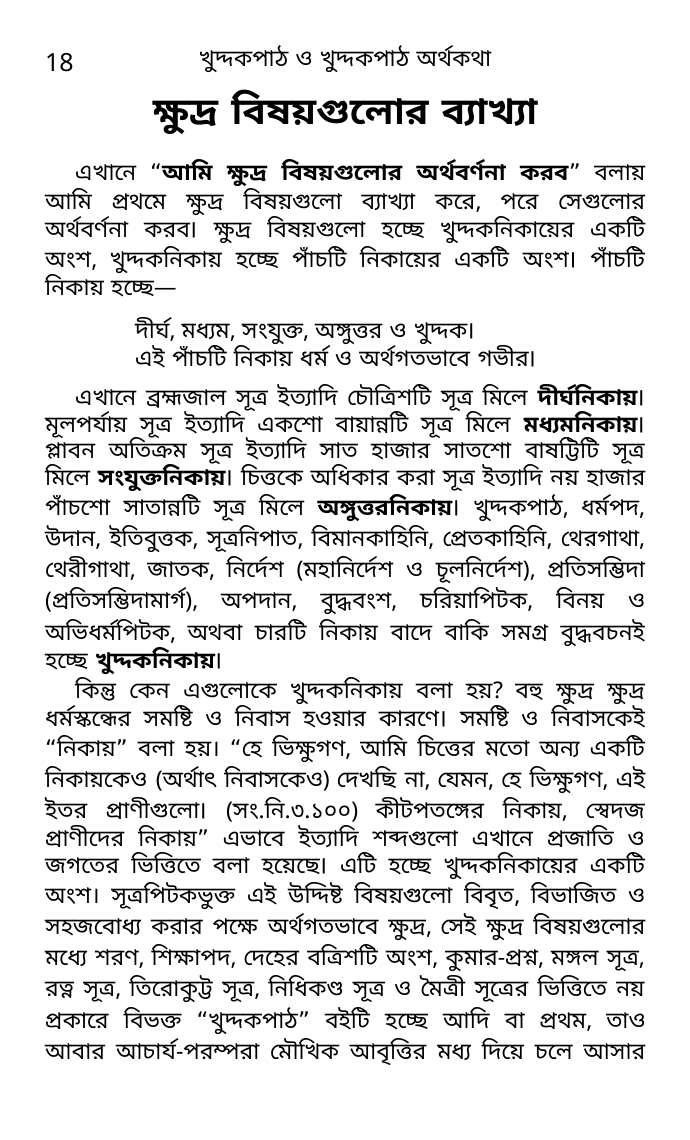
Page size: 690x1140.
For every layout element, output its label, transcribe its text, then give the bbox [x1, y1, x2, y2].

text দীর্ঘ, মধ্যম, সংযুক্ত, অঙ্গুত্তর ও খুদ্দক। [45, 314, 645, 345]
text এখানে ব্রহ্মজাল সূত্র ইত্যাদি চৌত্রিশটি সূত্র মিলে দীর্ঘনিকায়। মূলপর্যায় সূত্র ইত্যাদি একশো বায়ান্নটি সূত্র মিলে মধ্যমনিকায়। প্লাবন অতিক্রম সূত্র ইত্যাদি সাত হাজার সাতশো বাষট্টিটি সূত্র মিলে সংযুক্তনিকায়। চিত্তকে অধিকার করা সূত্র ইত্যাদি নয় হাজার পাঁচশো সাতান্নটি সূত্র মিলে অঙ্গুত্তরনিকায়। খুদ্দকপাঠ, ধর্মপদ, উদান, ইতিবুত্তক, সূত্রনিপাত, বিমানকাহিনি, প্রেতকাহিনি, থেরগাথা, থেরীগাথা, জাতক, নির্দেশ (মহানির্দেশ ও চূলনির্দেশ), প্রতিসম্ভিদা (প্রতিসম্ভিদামার্গ), অপদান, বুদ্ধবংশ, চরিয়াপিটক, বিনয় ও অভিধর্মপিটক, অথবা চারটি নিকায় বাদে বাকি সমগ্র বুদ্ধবচনই হচ্ছে খুদ্দকনিকায়। [45, 384, 645, 674]
text এই পাঁচটি নিকায় ধর্ম ও অর্থগতভাবে গভীর। [45, 345, 645, 372]
subtitle ক্ষুদ্র বিষয়গুলোর ব্যাখ্যা [45, 90, 645, 134]
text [45, 674, 645, 1066]
text এখানে “আমি ক্ষুদ্র বিষয়গুলোর অর্থবর্ণনা করব” বলায় আমি প্রথমে ক্ষুদ্র বিষয়গুলো ব্যাখ্যা করে, পরে সেগুলোর অর্থবর্ণনা করব। ক্ষুদ্র বিষয়গুলো হচ্ছে খুদ্দকনিকায়ের একটি অংশ, খুদ্দকনিকায় হচ্ছে পাঁচটি নিকায়ের একটি অংশ। পাঁচটি নিকায় হচ্ছে— [45, 159, 645, 301]
